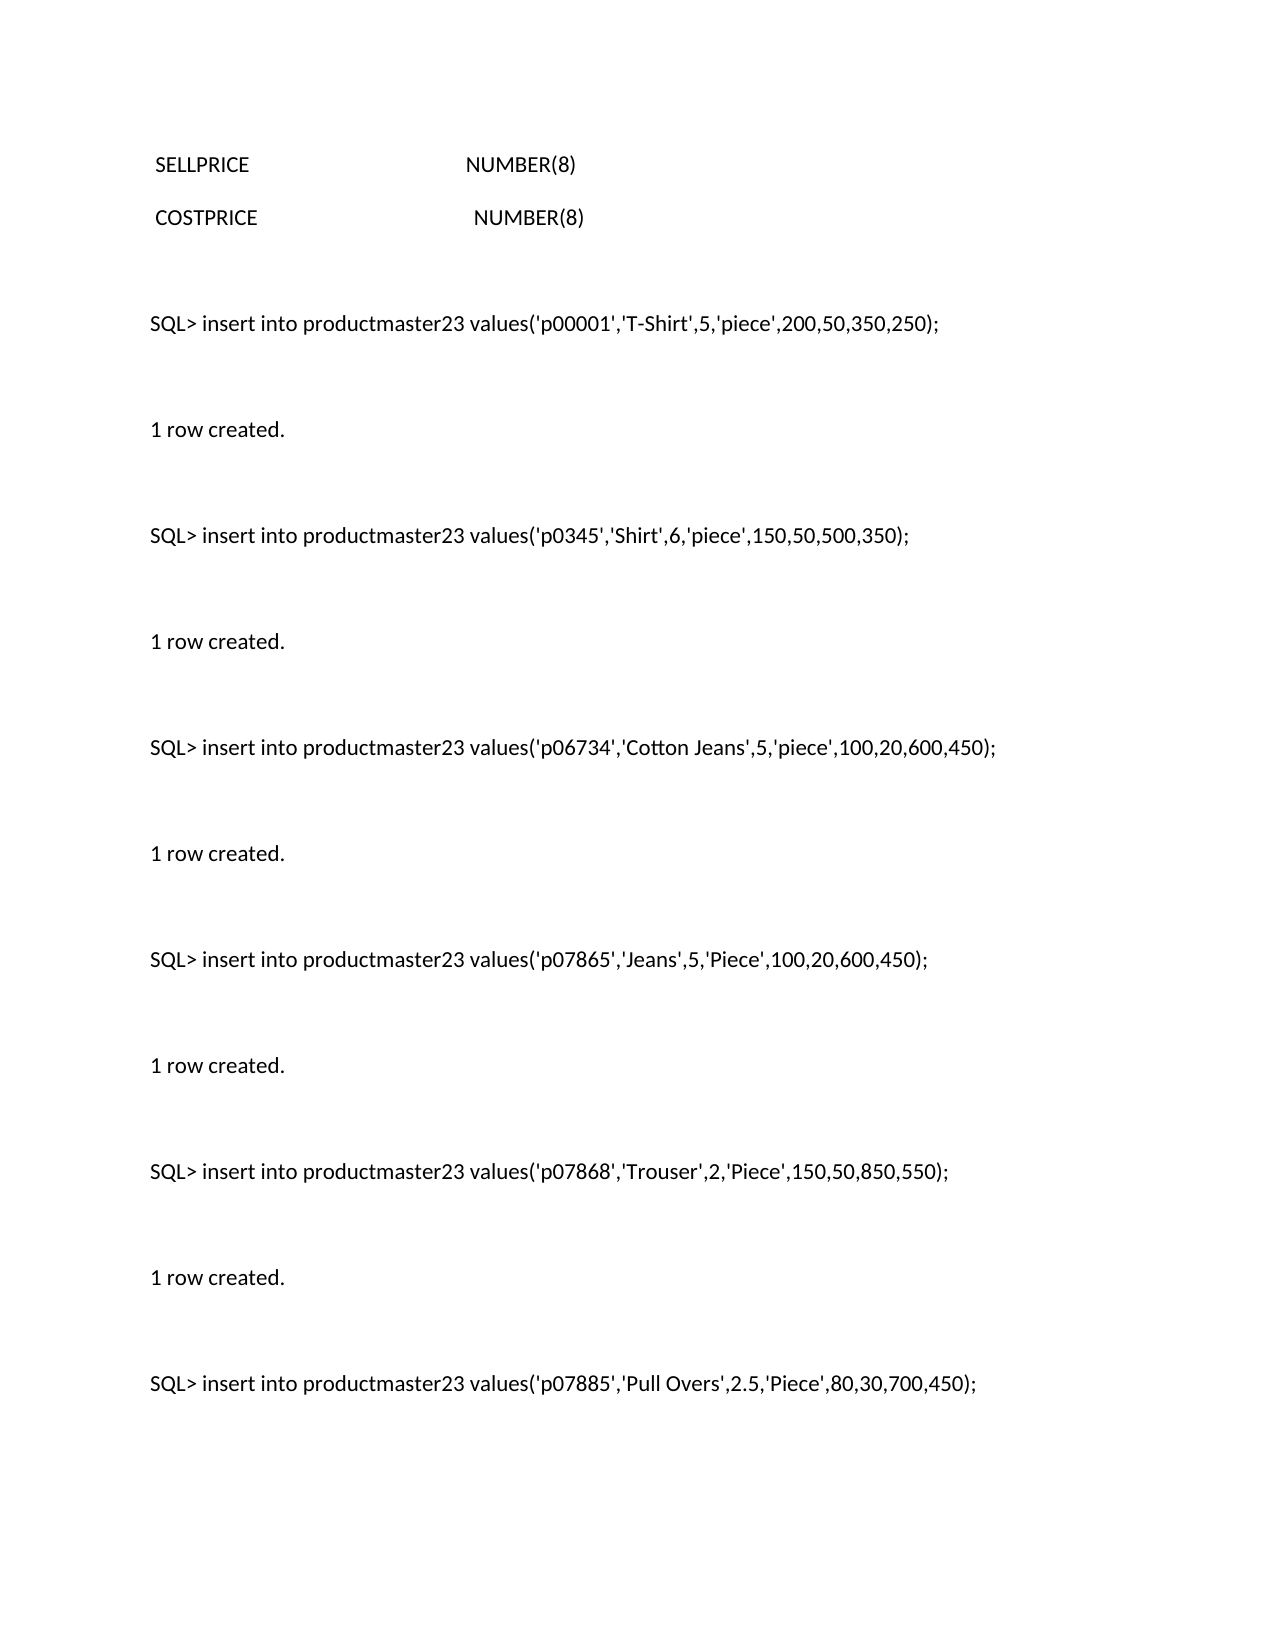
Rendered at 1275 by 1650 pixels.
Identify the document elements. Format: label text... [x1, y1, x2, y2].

text SQL> insert into productmaster23 values('p07885','Pull Overs',2.5,'Piece',80,30,700,450); [150, 1369, 1125, 1397]
text SQL> insert into productmaster23 values('p00001','T-Shirt',5,'piece',200,50,350,250); [150, 309, 1125, 337]
text SQL> insert into productmaster23 values('p06734','Cotton Jeans',5,'piece',100,20,600,450); [150, 733, 1125, 761]
text SQL> insert into productmaster23 values('p07865','Jeans',5,'Piece',100,20,600,450); [150, 945, 1125, 973]
text 1 row created. [150, 1051, 1125, 1079]
text 1 row created. [150, 839, 1125, 867]
text SQL> insert into productmaster23 values('p07868','Trouser',2,'Piece',150,50,850,550); [150, 1157, 1125, 1185]
text 1 row created. [150, 627, 1125, 655]
text SELLPRICE NUMBER(8) [150, 150, 1125, 178]
text SQL> insert into productmaster23 values('p0345','Shirt',6,'piece',150,50,500,350); [150, 521, 1125, 549]
text COSTPRICE NUMBER(8) [150, 203, 1125, 231]
text 1 row created. [150, 415, 1125, 443]
text 1 row created. [150, 1263, 1125, 1291]
